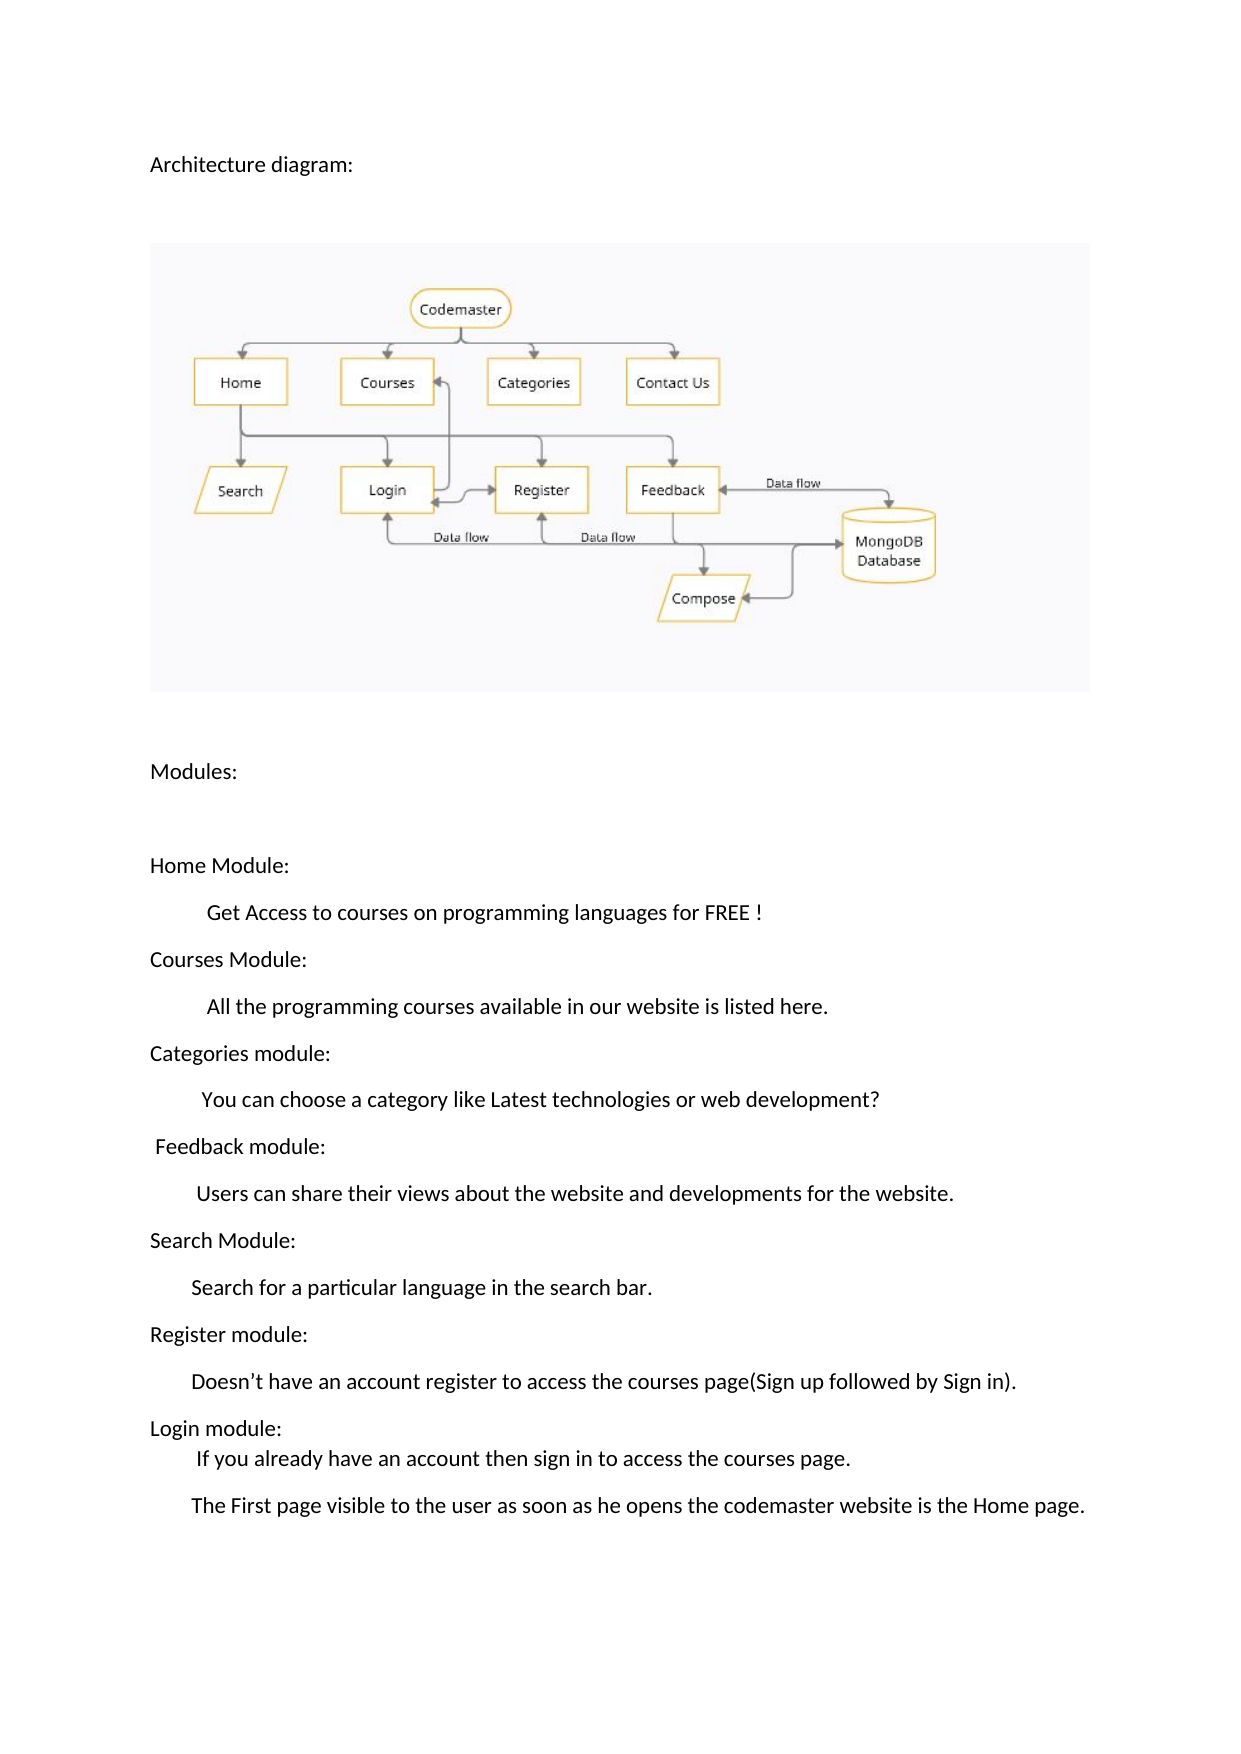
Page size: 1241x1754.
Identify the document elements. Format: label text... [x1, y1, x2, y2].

text Doesn’t have an account register to access the courses page(Sign up followed by Sign in). [150, 1367, 1090, 1395]
text Register module: [150, 1320, 1090, 1348]
text You can choose a category like Latest technologies or web development? [150, 1086, 1090, 1114]
text The First page visible to the user as soon as he opens the codemaster website is the Home page. [150, 1491, 1090, 1519]
text Architecture diagram: [150, 150, 1090, 178]
text Home Module: [150, 851, 1090, 879]
text Users can share their views about the website and developments for the website. [150, 1179, 1090, 1207]
text Search Module: [150, 1226, 1090, 1254]
text Feedback module: [150, 1132, 1090, 1161]
picture [150, 243, 1091, 692]
text Get Access to courses on programming languages for FREE ! [150, 898, 1090, 926]
text Courses Module: [150, 945, 1090, 973]
text Categories module: [150, 1039, 1090, 1067]
text All the programming courses available in our website is listed here. [150, 992, 1090, 1020]
text Login module: If you already have an account then sign in to access the courses page. [150, 1414, 1090, 1472]
text Modules: [150, 757, 1090, 786]
text Search for a particular language in the search bar. [150, 1273, 1090, 1301]
